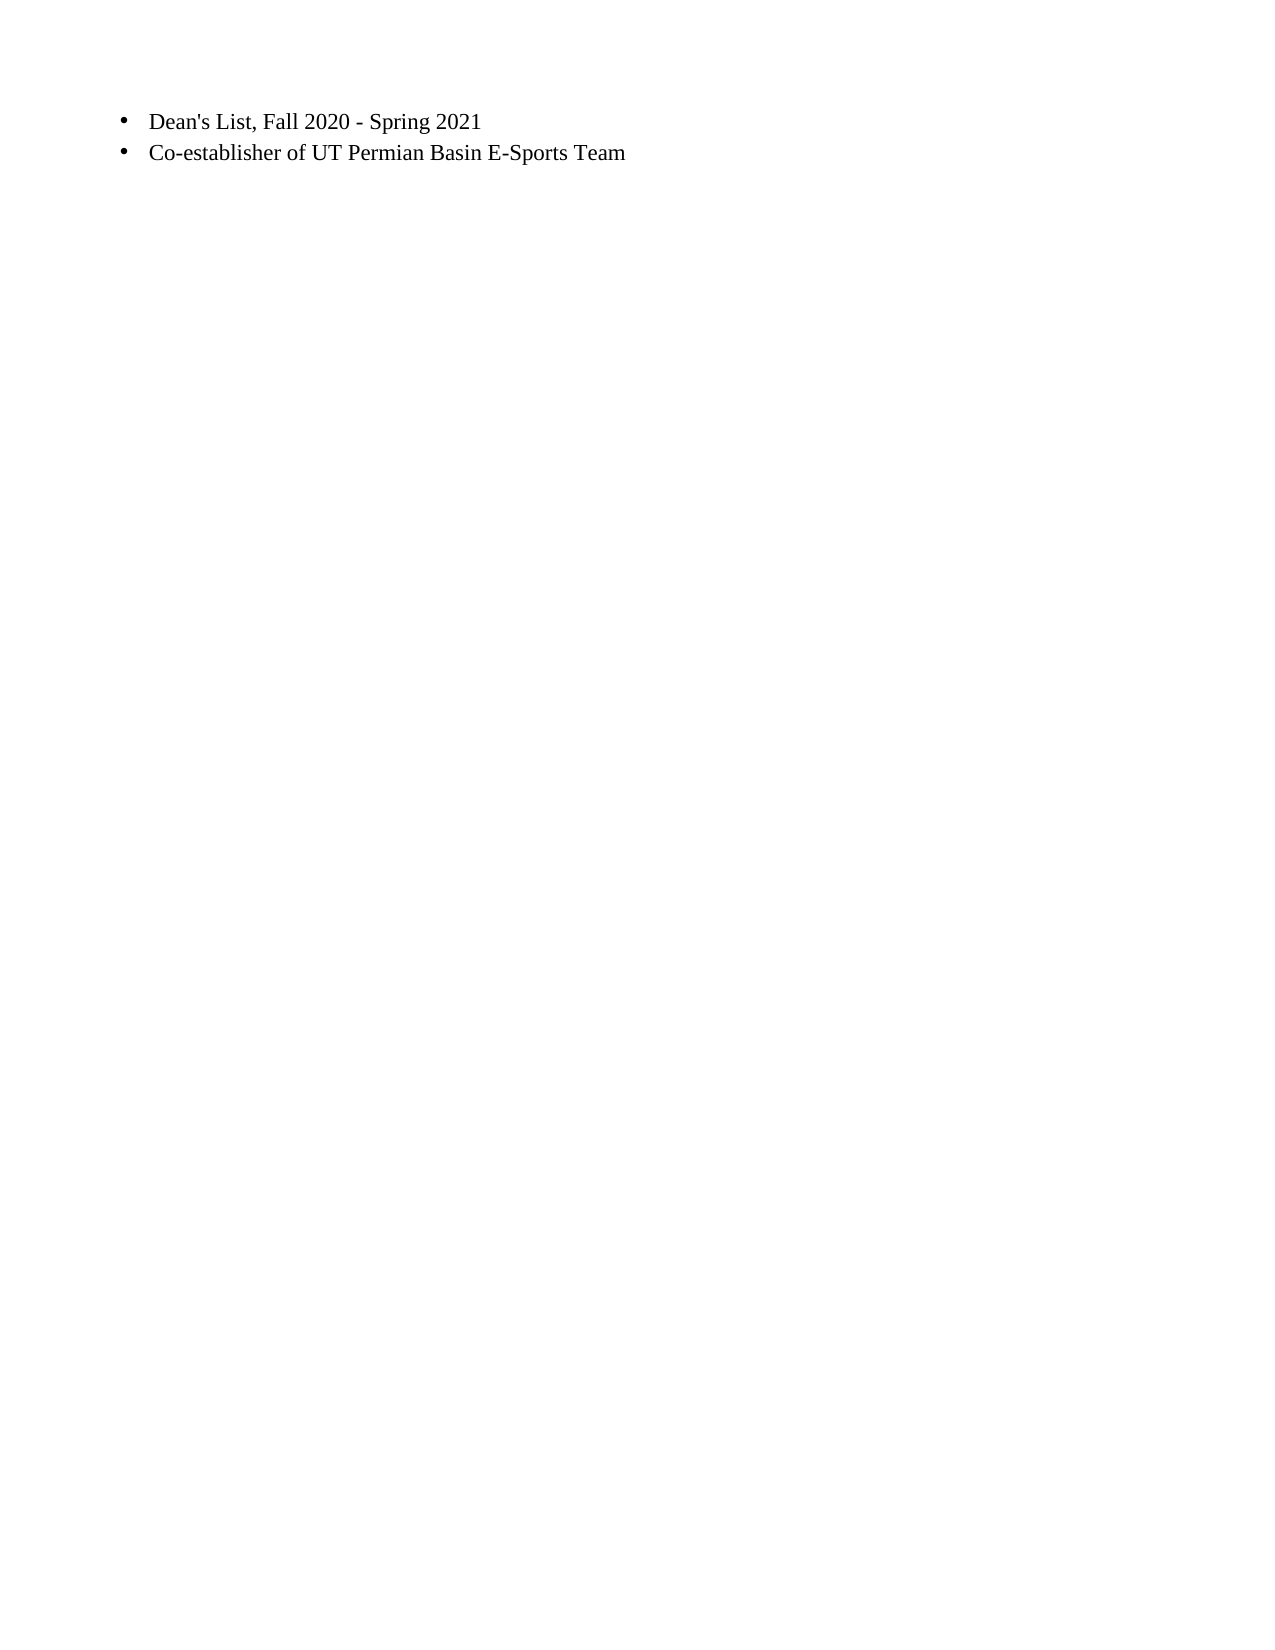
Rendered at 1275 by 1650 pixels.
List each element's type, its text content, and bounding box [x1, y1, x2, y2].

list Co-establisher of UT Permian Basin E-Sports Team [119, 135, 1200, 166]
list Dean's List, Fall 2020 - Spring 2021 [119, 104, 1200, 135]
